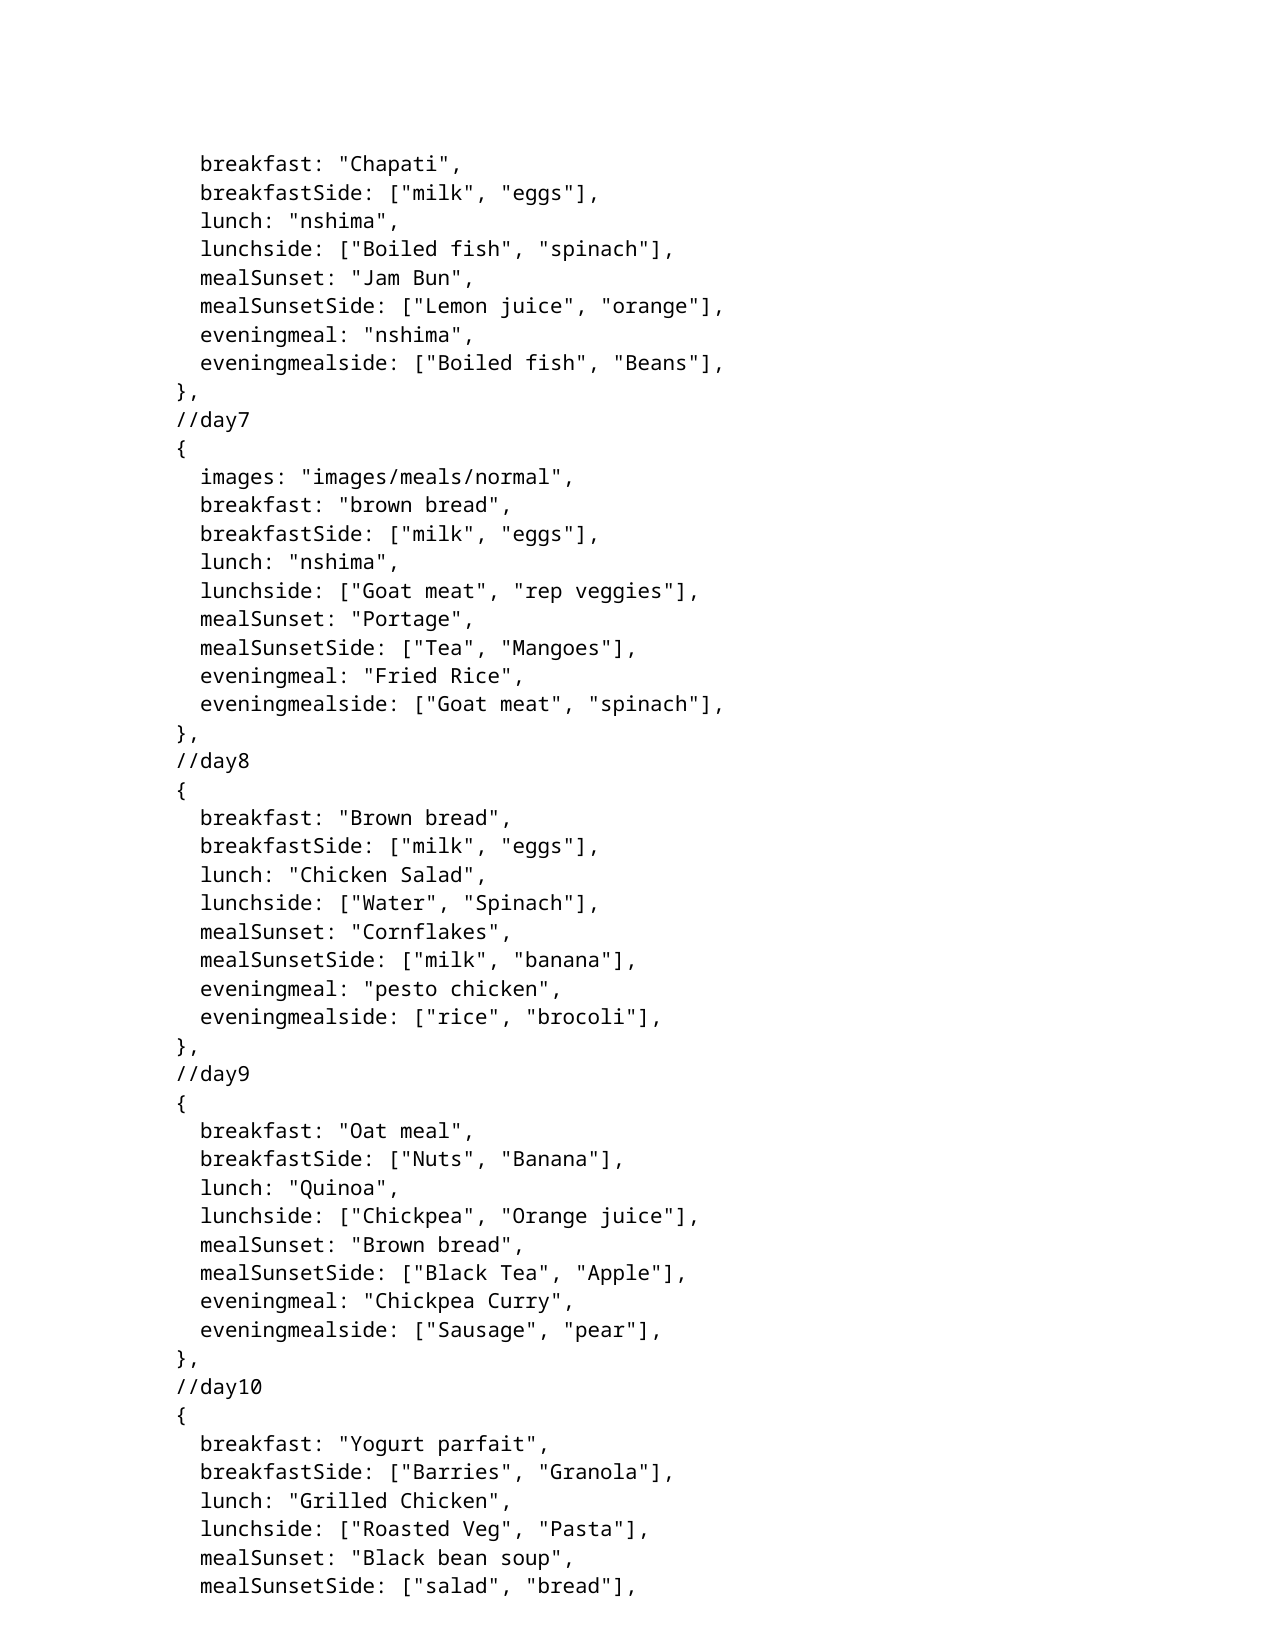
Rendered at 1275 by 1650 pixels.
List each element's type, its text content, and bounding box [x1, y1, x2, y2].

text breakfastSide: ["Barries", "Granola"], [150, 1457, 1125, 1486]
text mealSunsetSide: ["salad", "bread"], [150, 1571, 1125, 1599]
text //day7 [150, 405, 1125, 433]
text eveningmeal: "Chickpea Curry", [150, 1287, 1125, 1315]
text breakfast: "Yogurt parfait", [150, 1429, 1125, 1457]
text mealSunset: "Portage", [150, 604, 1125, 633]
text lunch: "Chicken Salad", [150, 860, 1125, 888]
text mealSunset: "Jam Bun", [150, 263, 1125, 291]
text }, [150, 1343, 1125, 1372]
text }, [150, 718, 1125, 746]
text breakfast: "brown bread", [150, 490, 1125, 519]
text { [150, 775, 1125, 803]
text breakfastSide: ["Nuts", "Banana"], [150, 1144, 1125, 1173]
text //day9 [150, 1059, 1125, 1088]
text breakfastSide: ["milk", "eggs"], [150, 519, 1125, 547]
text { [150, 1088, 1125, 1116]
text lunch: "nshima", [150, 547, 1125, 576]
text //day10 [150, 1372, 1125, 1400]
text eveningmeal: "pesto chicken", [150, 974, 1125, 1002]
text eveningmealside: ["rice", "brocoli"], [150, 1002, 1125, 1031]
text lunch: "nshima", [150, 206, 1125, 234]
text mealSunsetSide: ["Black Tea", "Apple"], [150, 1258, 1125, 1287]
text eveningmealside: ["Boiled fish", "Beans"], [150, 348, 1125, 377]
text { [150, 1400, 1125, 1429]
text images: "images/meals/normal", [150, 462, 1125, 490]
text mealSunset: "Brown bread", [150, 1230, 1125, 1258]
text lunch: "Grilled Chicken", [150, 1486, 1125, 1514]
text mealSunset: "Cornflakes", [150, 917, 1125, 945]
text mealSunset: "Black bean soup", [150, 1543, 1125, 1571]
text mealSunsetSide: ["Lemon juice", "orange"], [150, 291, 1125, 320]
text mealSunsetSide: ["Tea", "Mangoes"], [150, 633, 1125, 661]
text eveningmealside: ["Goat meat", "spinach"], [150, 689, 1125, 718]
text breakfast: "Chapati", [150, 149, 1125, 178]
text lunch: "Quinoa", [150, 1173, 1125, 1201]
text breakfast: "Oat meal", [150, 1116, 1125, 1144]
text breakfast: "Brown bread", [150, 803, 1125, 832]
text eveningmeal: "nshima", [150, 320, 1125, 348]
text eveningmeal: "Fried Rice", [150, 661, 1125, 689]
text { [150, 433, 1125, 462]
text lunchside: ["Goat meat", "rep veggies"], [150, 576, 1125, 604]
text breakfastSide: ["milk", "eggs"], [150, 832, 1125, 860]
text }, [150, 377, 1125, 405]
text lunchside: ["Boiled fish", "spinach"], [150, 234, 1125, 263]
text mealSunsetSide: ["milk", "banana"], [150, 945, 1125, 974]
text //day8 [150, 746, 1125, 775]
text lunchside: ["Water", "Spinach"], [150, 888, 1125, 917]
text lunchside: ["Chickpea", "Orange juice"], [150, 1201, 1125, 1230]
text lunchside: ["Roasted Veg", "Pasta"], [150, 1514, 1125, 1543]
text breakfastSide: ["milk", "eggs"], [150, 178, 1125, 206]
text }, [150, 1031, 1125, 1059]
text eveningmealside: ["Sausage", "pear"], [150, 1315, 1125, 1343]
